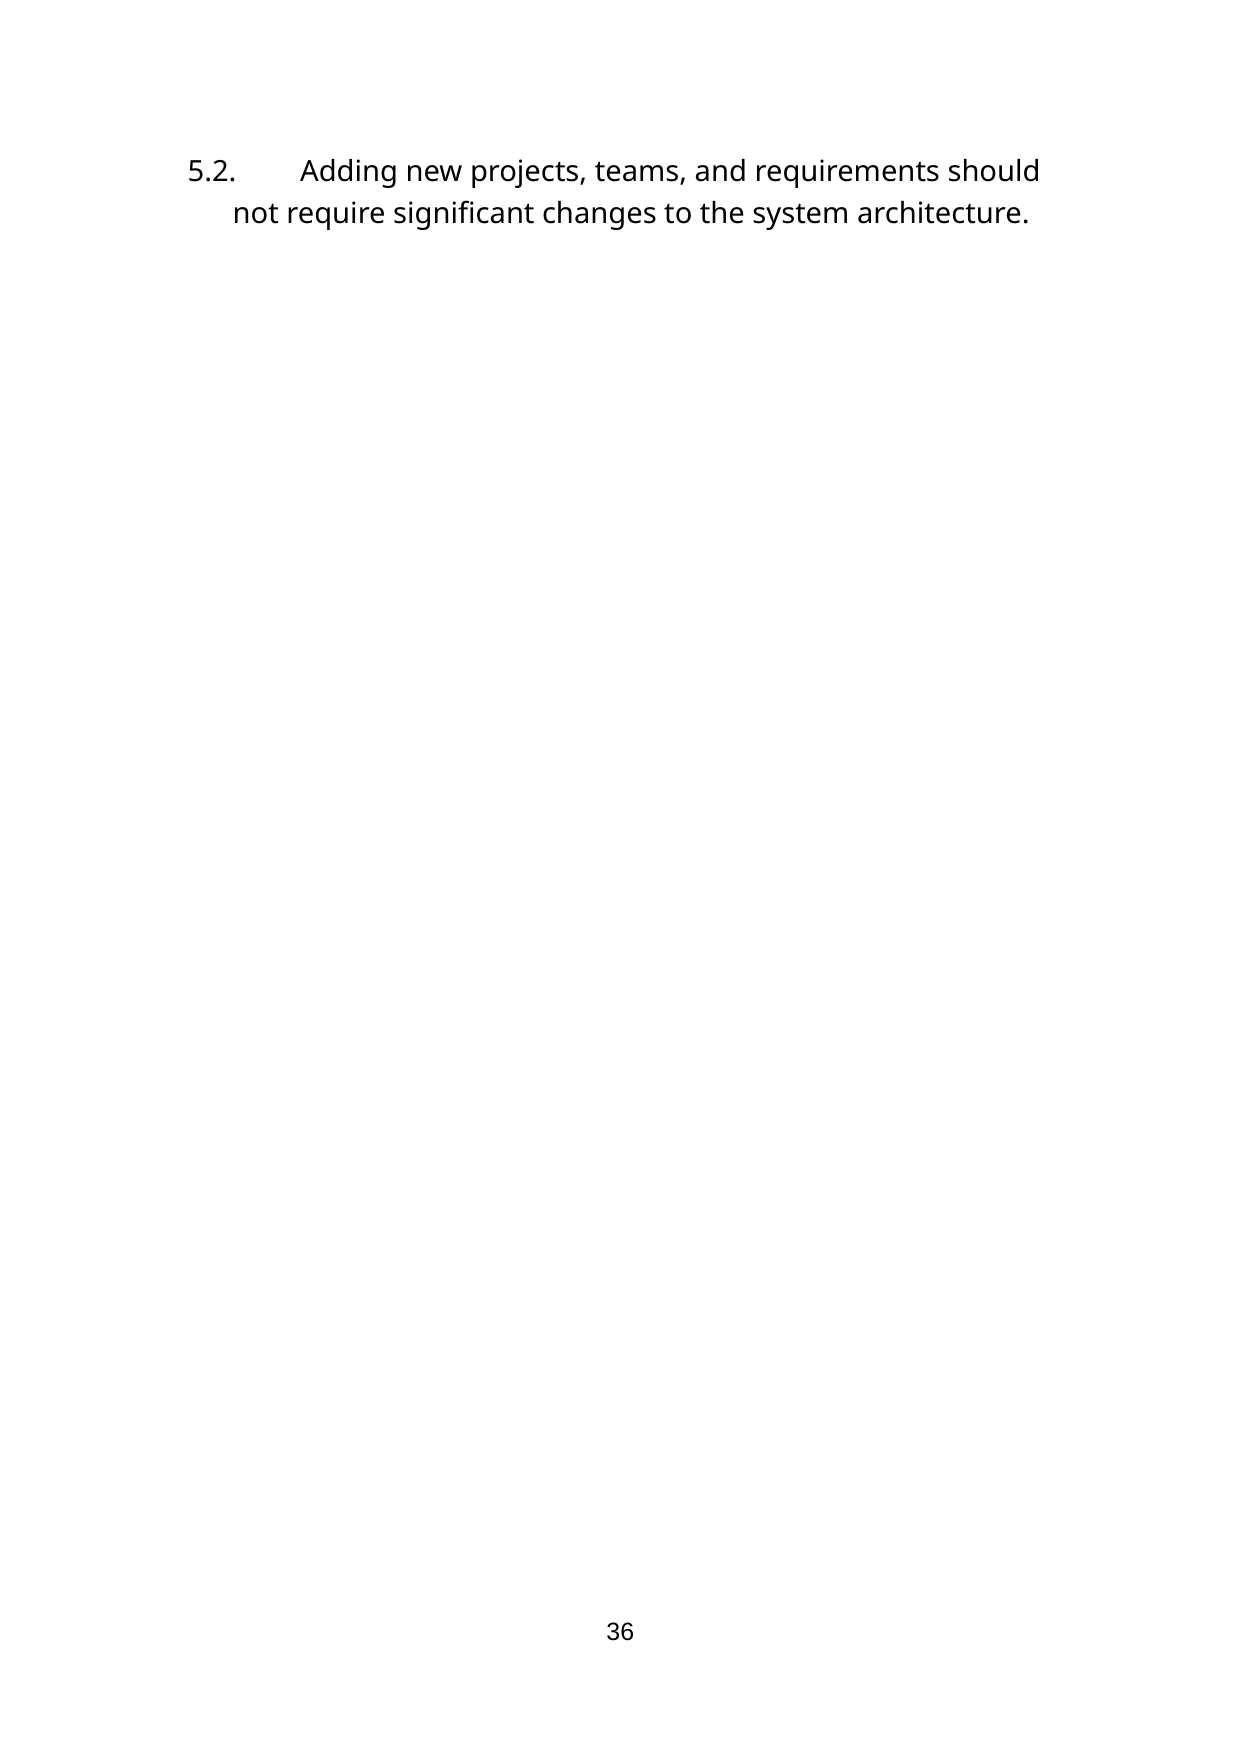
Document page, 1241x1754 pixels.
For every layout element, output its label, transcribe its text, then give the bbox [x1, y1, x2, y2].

list Adding new projects, teams, and requirements should not require significant changes to the system architecture. [187, 150, 1090, 232]
